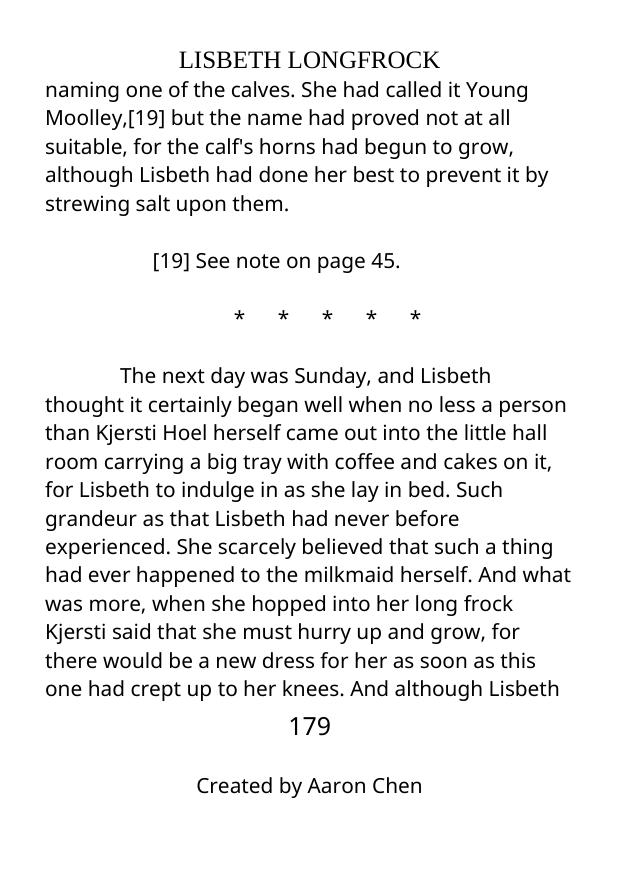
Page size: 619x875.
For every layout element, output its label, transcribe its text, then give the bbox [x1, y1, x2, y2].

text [45, 75, 574, 217]
text * * * * * [45, 304, 574, 332]
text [45, 362, 574, 703]
text [19] See note on page 45. [45, 246, 574, 275]
